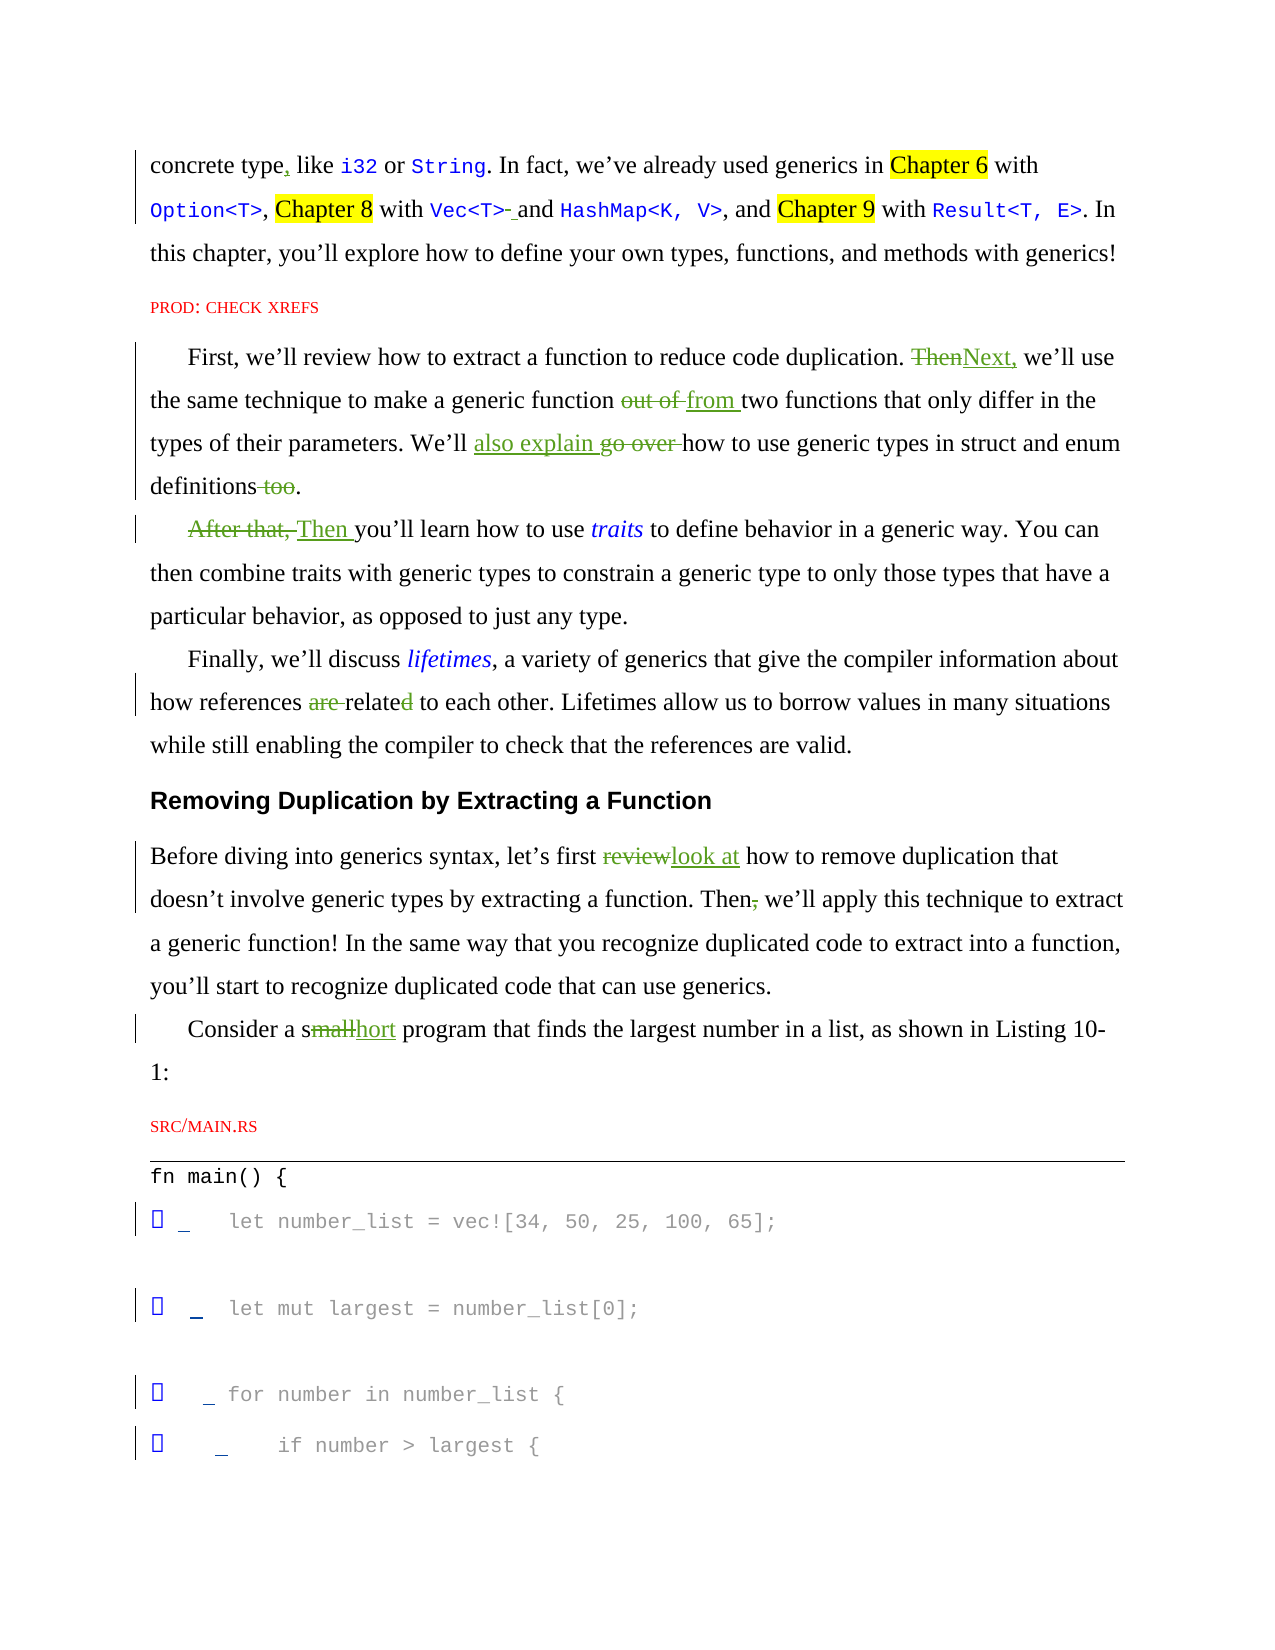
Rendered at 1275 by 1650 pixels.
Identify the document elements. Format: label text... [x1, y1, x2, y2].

text Before diving into generics syntax, let’s first how to remove duplication that doesn’t involve generic types by extracting a function. Then we’ll apply this technique to extract a generic function! In the same way that you recognize duplicated code to extract into a function, you’ll start to recognize duplicated code that can use generics. [150, 841, 1125, 999]
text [150, 150, 1125, 267]
text Consider a s program that finds the largest number in a list, as shown in Listing 10-1: [150, 1014, 1125, 1086]
text  let mut largest = number_list[0]; [150, 1288, 1125, 1322]
text fn main() { [150, 1162, 1125, 1190]
text  for number in number_list { [150, 1375, 1125, 1409]
text prod: check xrefs [150, 293, 1125, 318]
text Finally, we’ll discuss lifetimes, a variety of generics that give the compiler information about how references relate to each other. Lifetimes allow us to borrow values in many situations while still enabling the compiler to check that the references are valid. [150, 644, 1125, 759]
text you’ll learn how to use traits to define behavior in a generic way. You can then combine traits with generic types to constrain a generic type to only those types that have a particular behavior, as opposed to just any type. [150, 514, 1125, 629]
text First, we’ll review how to extract a function to reduce code duplication. we’ll use the same technique to make a generic function two functions that only differ in the types of their parameters. We’ll how to use generic types in struct and enum definitions. [150, 342, 1125, 500]
text Removing Duplication by Extracting a Function [150, 786, 1125, 814]
text  if number > largest { [150, 1426, 1125, 1460]
text src/main.rs [150, 1113, 1125, 1137]
text  let number_list = vec![34, 50, 25, 100, 65]; [150, 1202, 1125, 1236]
